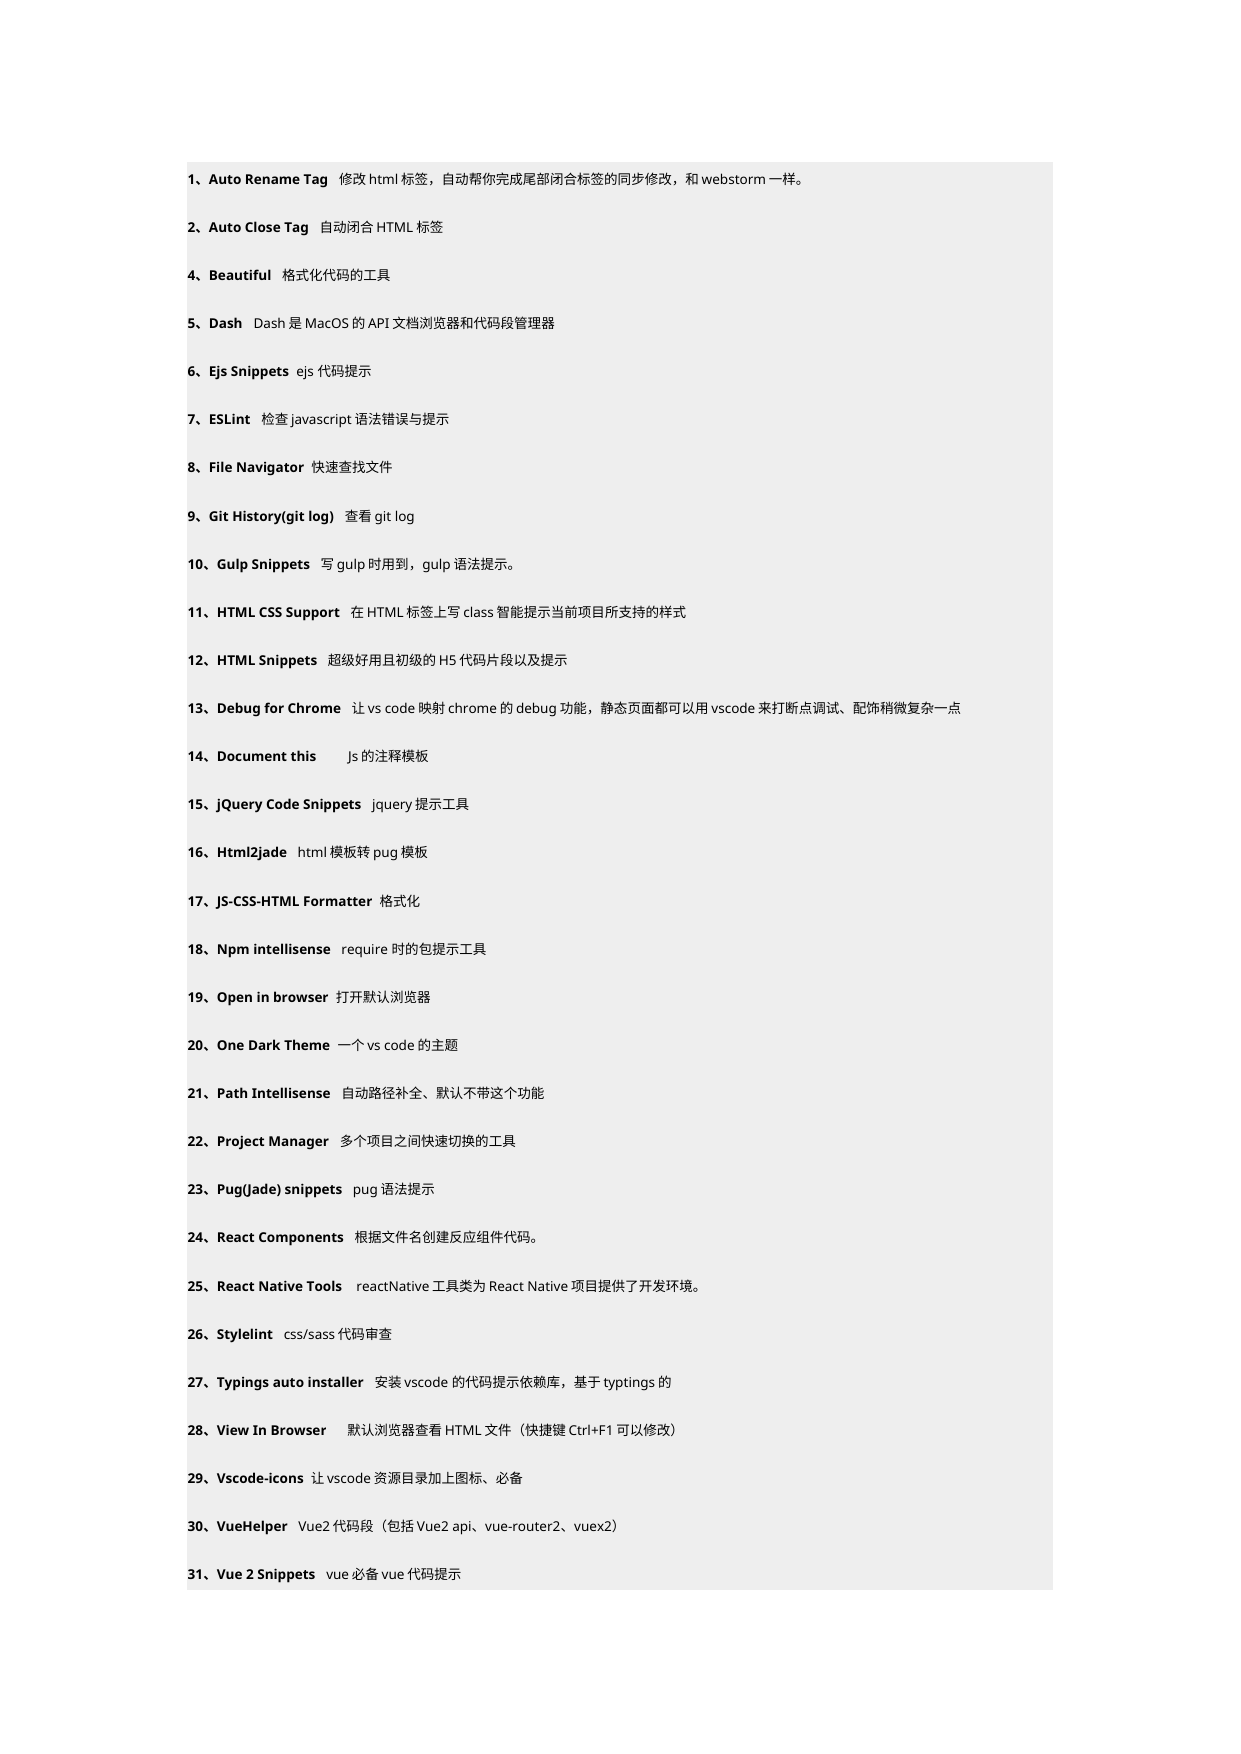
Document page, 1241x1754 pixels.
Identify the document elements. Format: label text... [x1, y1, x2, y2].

text 8、File Navigator 快速查找文件 [187, 451, 1053, 483]
text 24、React Components 根据文件名创建反应组件代码。 [187, 1221, 1053, 1253]
text 31、Vue 2 Snippets vue必备vue代码提示 [187, 1558, 1053, 1590]
text 4、Beautiful 格式化代码的工具 [187, 258, 1053, 291]
text 27、Typings auto installer 安装vscode 的代码提示依赖库，基于typtings的 [187, 1365, 1053, 1398]
text 5、Dash Dash是MacOS的API文档浏览器和代码段管理器 [187, 306, 1053, 339]
text 23、Pug(Jade) snippets pug语法提示 [187, 1173, 1053, 1205]
text 16、Html2jade html模板转pug模板 [187, 836, 1053, 868]
text 25、React Native Tools reactNative工具类为React Native项目提供了开发环境。 [187, 1269, 1053, 1301]
text 20、One Dark Theme 一个vs code的主题 [187, 1028, 1053, 1061]
text 26、Stylelint css/sass代码审查 [187, 1317, 1053, 1349]
text 11、HTML CSS Support 在HTML标签上写class智能提示当前项目所支持的样式 [187, 595, 1053, 628]
text 10、Gulp Snippets 写gulp时用到，gulp语法提示。 [187, 547, 1053, 579]
text 19、Open in browser 打开默认浏览器 [187, 980, 1053, 1013]
text 28、View In Browser 默认浏览器查看HTML文件（快捷键Ctrl+F1可以修改） [187, 1413, 1053, 1446]
text 9、Git History(git log) 查看git log [187, 499, 1053, 531]
text 13、Debug for Chrome 让vs code映射chrome的debug功能，静态页面都可以用vscode来打断点调试、配饰稍微复杂一点 [187, 691, 1053, 724]
text 18、Npm intellisense require 时的包提示工具 [187, 932, 1053, 964]
text 21、Path Intellisense 自动路径补全、默认不带这个功能 [187, 1076, 1053, 1109]
text 29、Vscode-icons 让vscode资源目录加上图标、必备 [187, 1461, 1053, 1494]
text 14、Document this Js的注释模板 [187, 739, 1053, 772]
text 12、HTML Snippets 超级好用且初级的H5代码片段以及提示 [187, 643, 1053, 676]
text 1、Auto Rename Tag 修改html标签，自动帮你完成尾部闭合标签的同步修改，和webstorm一样。 [187, 162, 1053, 194]
text 6、Ejs Snippets ejs 代码提示 [187, 354, 1053, 387]
text 7、ESLint 检查javascript语法错误与提示 [187, 403, 1053, 435]
text 30、VueHelper Vue2代码段（包括Vue2 api、vue-router2、vuex2） [187, 1509, 1053, 1542]
text 22、Project Manager 多个项目之间快速切换的工具 [187, 1124, 1053, 1157]
text 17、JS-CSS-HTML Formatter 格式化 [187, 884, 1053, 916]
text 15、jQuery Code Snippets jquery提示工具 [187, 788, 1053, 820]
text 2、Auto Close Tag 自动闭合HTML标签 [187, 210, 1053, 243]
